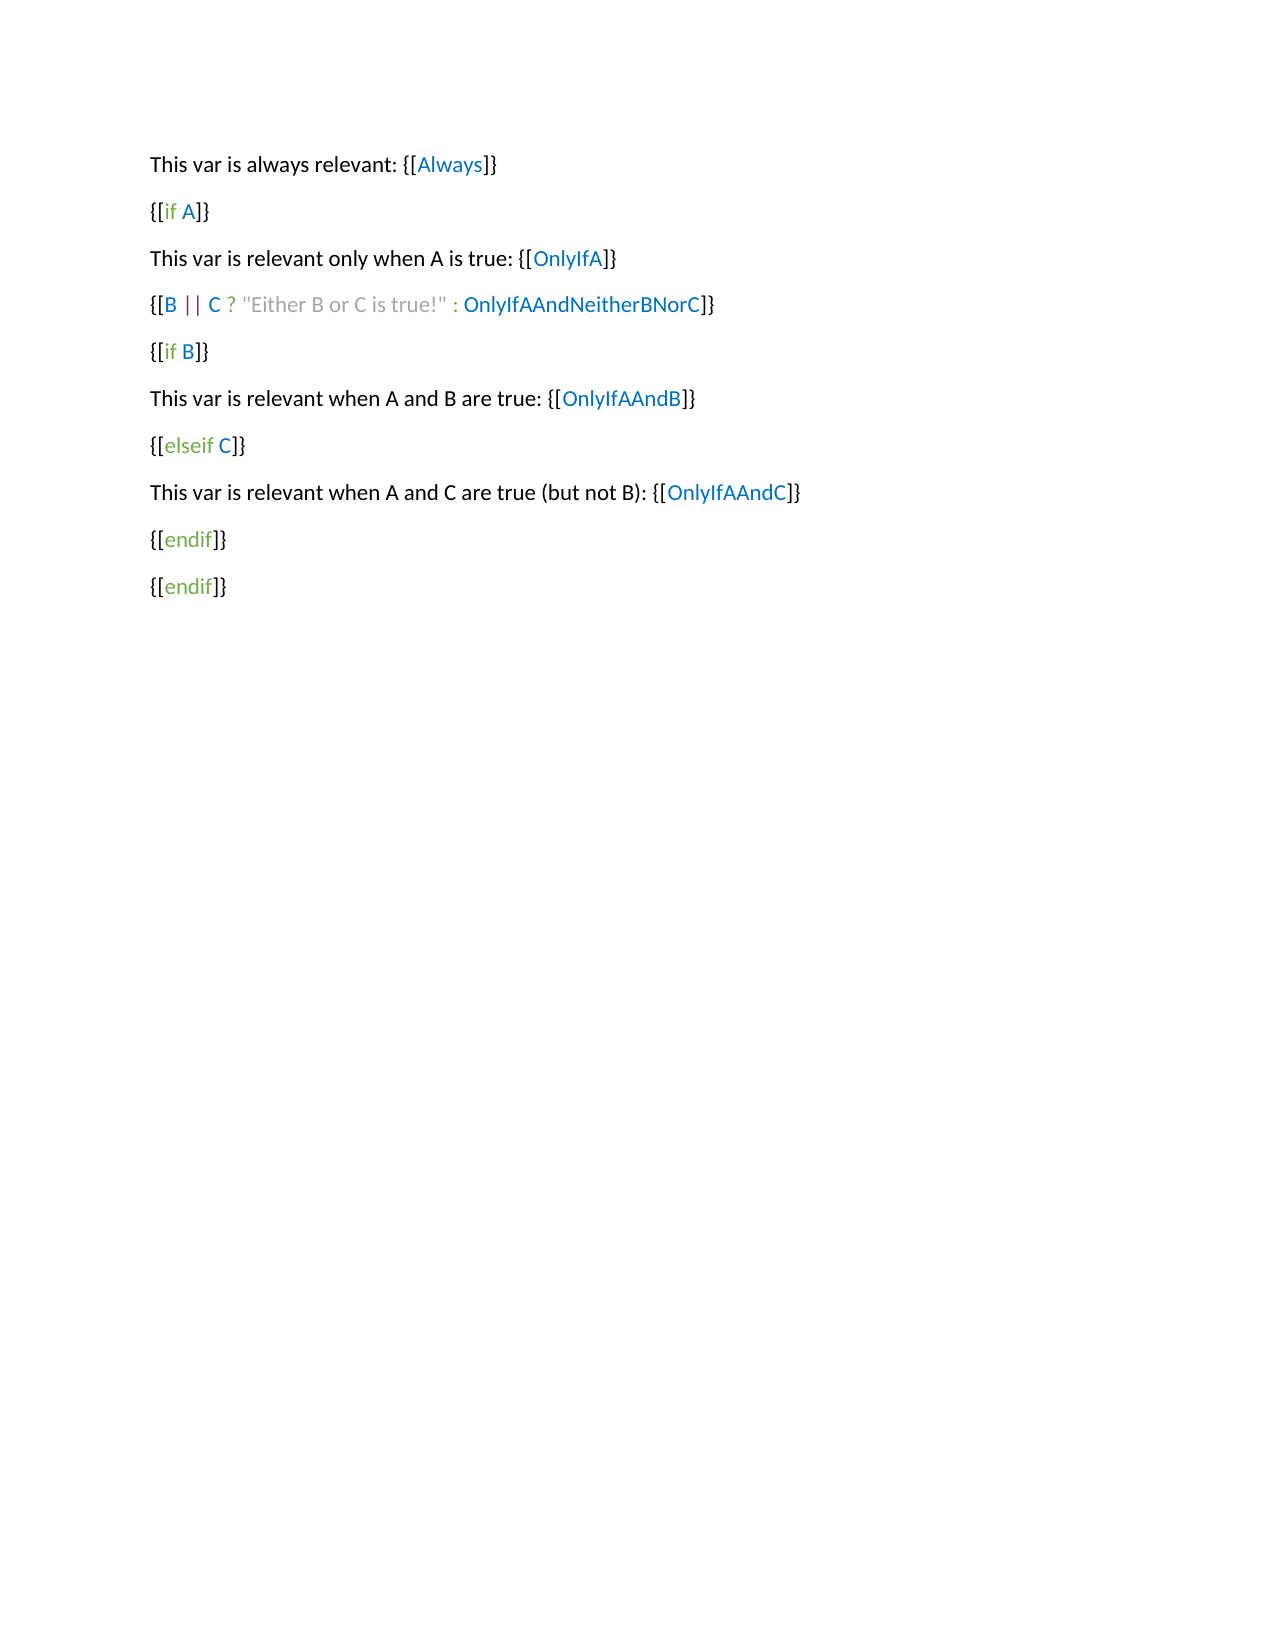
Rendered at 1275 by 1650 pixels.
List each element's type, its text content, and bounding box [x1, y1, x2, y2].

text {[endif]} [150, 572, 1125, 600]
text {[B || C ? "Either B or C is true!" : OnlyIfAAndNeitherBNorC]} [150, 291, 1125, 319]
text This var is always relevant: {[Always]} [150, 150, 1125, 178]
text {[endif]} [150, 525, 1125, 553]
text This var is relevant when A and C are true (but not B): {[OnlyIfAAndC]} [150, 478, 1125, 506]
text {[if B]} [150, 337, 1125, 366]
text This var is relevant when A and B are true: {[OnlyIfAAndB]} [150, 384, 1125, 412]
text {[if A]} [150, 197, 1125, 225]
text This var is relevant only when A is true: {[OnlyIfA]} [150, 244, 1125, 272]
text {[elseif C]} [150, 431, 1125, 459]
